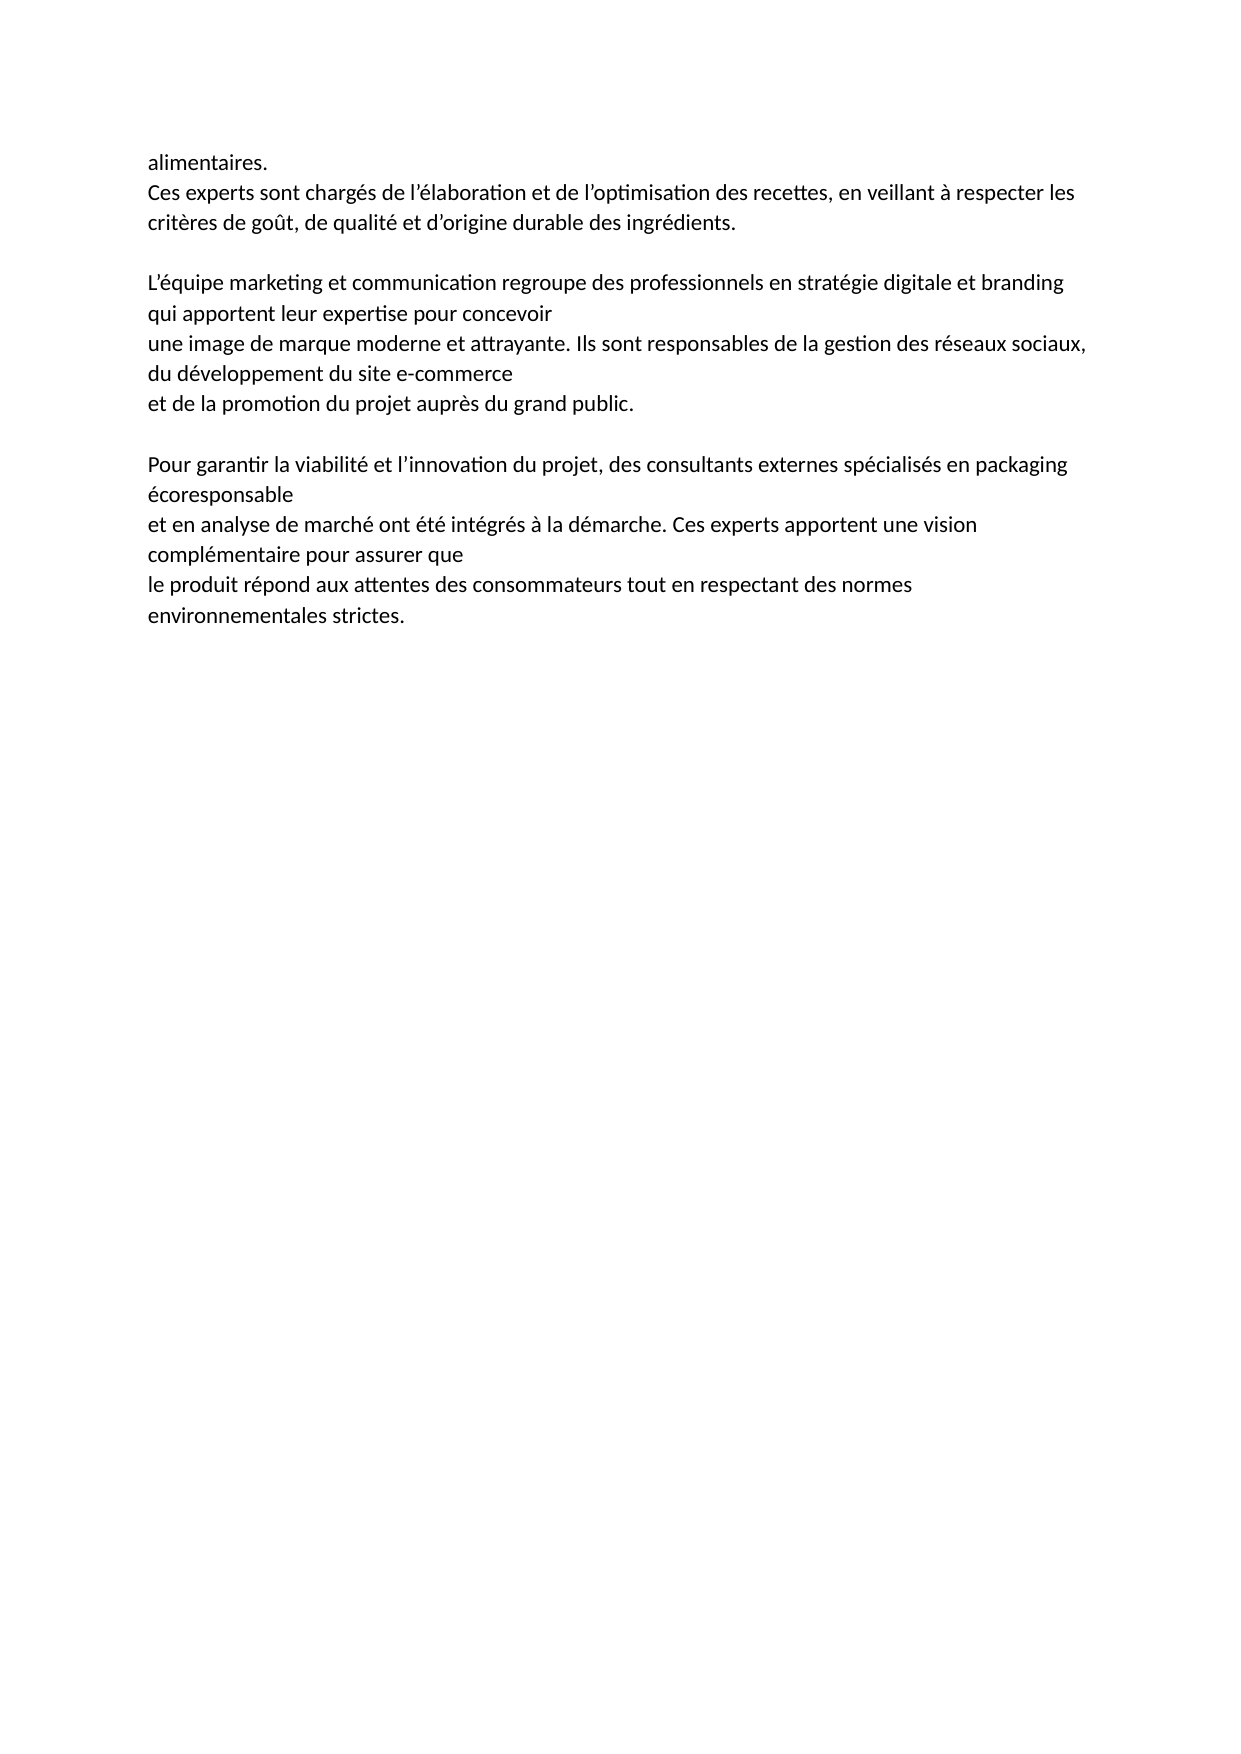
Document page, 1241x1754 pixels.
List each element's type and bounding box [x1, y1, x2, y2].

text [148, 148, 1093, 659]
